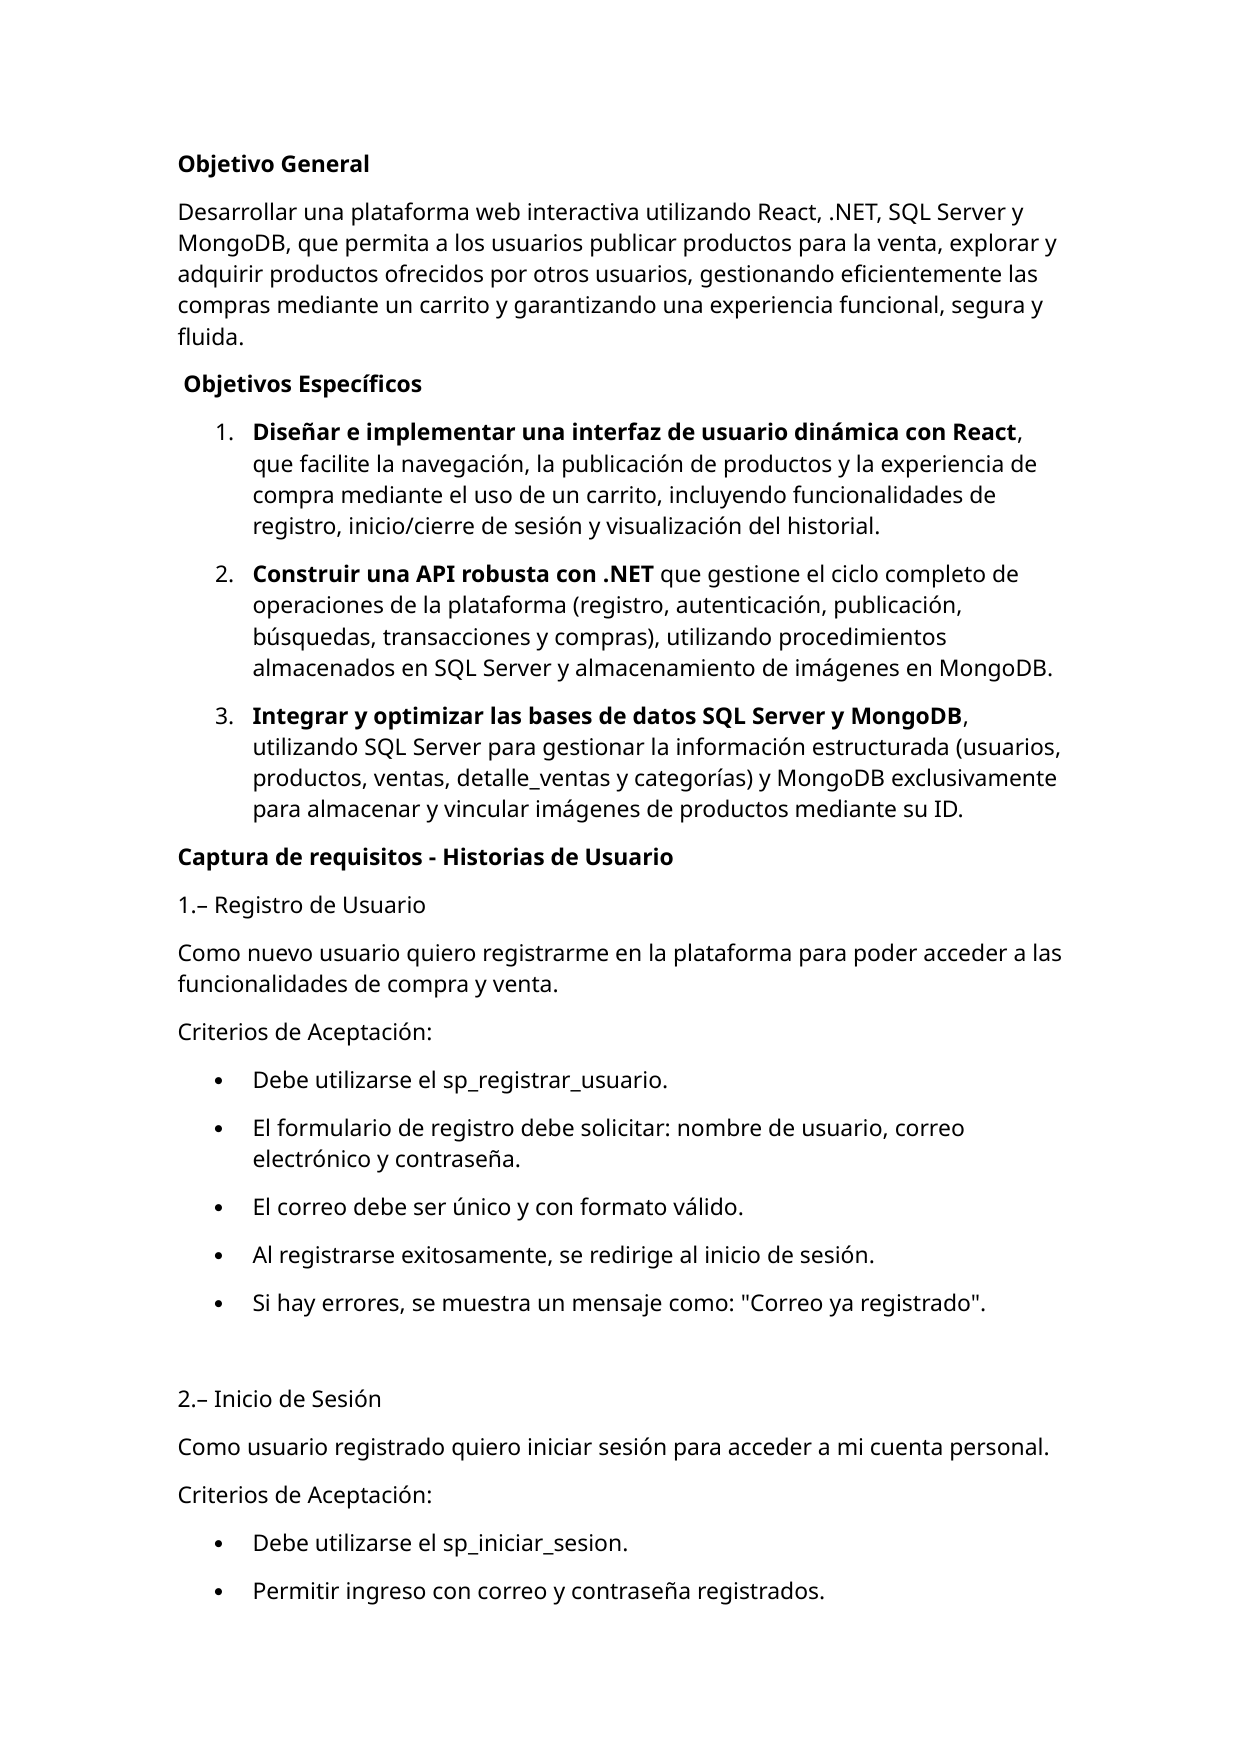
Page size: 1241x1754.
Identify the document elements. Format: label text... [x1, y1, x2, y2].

text 2.– Inicio de Sesión [177, 1383, 1063, 1414]
text Criterios de Aceptación: [177, 1479, 1063, 1510]
text Desarrollar una plataforma web interactiva utilizando React, .NET, SQL Server y MongoDB, que permita a los usuarios publicar productos para la venta, explorar y adquirir productos ofrecidos por otros usuarios, gestionando eficientemente las compras mediante un carrito y garantizando una experiencia funcional, segura y fluida. [177, 196, 1063, 352]
text Objetivos Específicos [177, 368, 1063, 400]
text Como nuevo usuario quiero registrarme en la plataforma para poder acceder a las funcionalidades de compra y venta. [177, 937, 1063, 1000]
list Al registrarse exitosamente, se redirige al inicio de sesión. [215, 1239, 1063, 1271]
list Si hay errores, se muestra un mensaje como: "Correo ya registrado". [215, 1287, 1063, 1318]
list El formulario de registro debe solicitar: nombre de usuario, correo electrónico y contraseña. [215, 1112, 1063, 1175]
text Como usuario registrado quiero iniciar sesión para acceder a mi cuenta personal. [177, 1431, 1063, 1462]
list Debe utilizarse el sp_iniciar_sesion. [215, 1527, 1063, 1558]
text Objetivo General [177, 148, 1063, 179]
text Criterios de Aceptación: [177, 1016, 1063, 1048]
text Captura de requisitos - Historias de Usuario [177, 841, 1063, 873]
list Debe utilizarse el sp_registrar_usuario. [215, 1064, 1063, 1096]
list Diseñar e implementar una interfaz de usuario dinámica con React, que facilite la navegación, la publicación de productos y la experiencia de compra mediante el uso de un carrito, incluyendo funcionalidades de registro, inicio/cierre de sesión y visualización del historial. [215, 416, 1063, 541]
list El correo debe ser único y con formato válido. [215, 1191, 1063, 1223]
list Integrar y optimizar las bases de datos SQL Server y MongoDB, utilizando SQL Server para gestionar la información estructurada (usuarios, productos, ventas, detalle_ventas y categorías) y MongoDB exclusivamente para almacenar y vincular imágenes de productos mediante su ID. [215, 700, 1063, 825]
list Permitir ingreso con correo y contraseña registrados. [215, 1575, 1063, 1606]
list Construir una API robusta con .NET que gestione el ciclo completo de operaciones de la plataforma (registro, autenticación, publicación, búsquedas, transacciones y compras), utilizando procedimientos almacenados en SQL Server y almacenamiento de imágenes en MongoDB. [215, 558, 1063, 683]
text 1.– Registro de Usuario [177, 889, 1063, 921]
